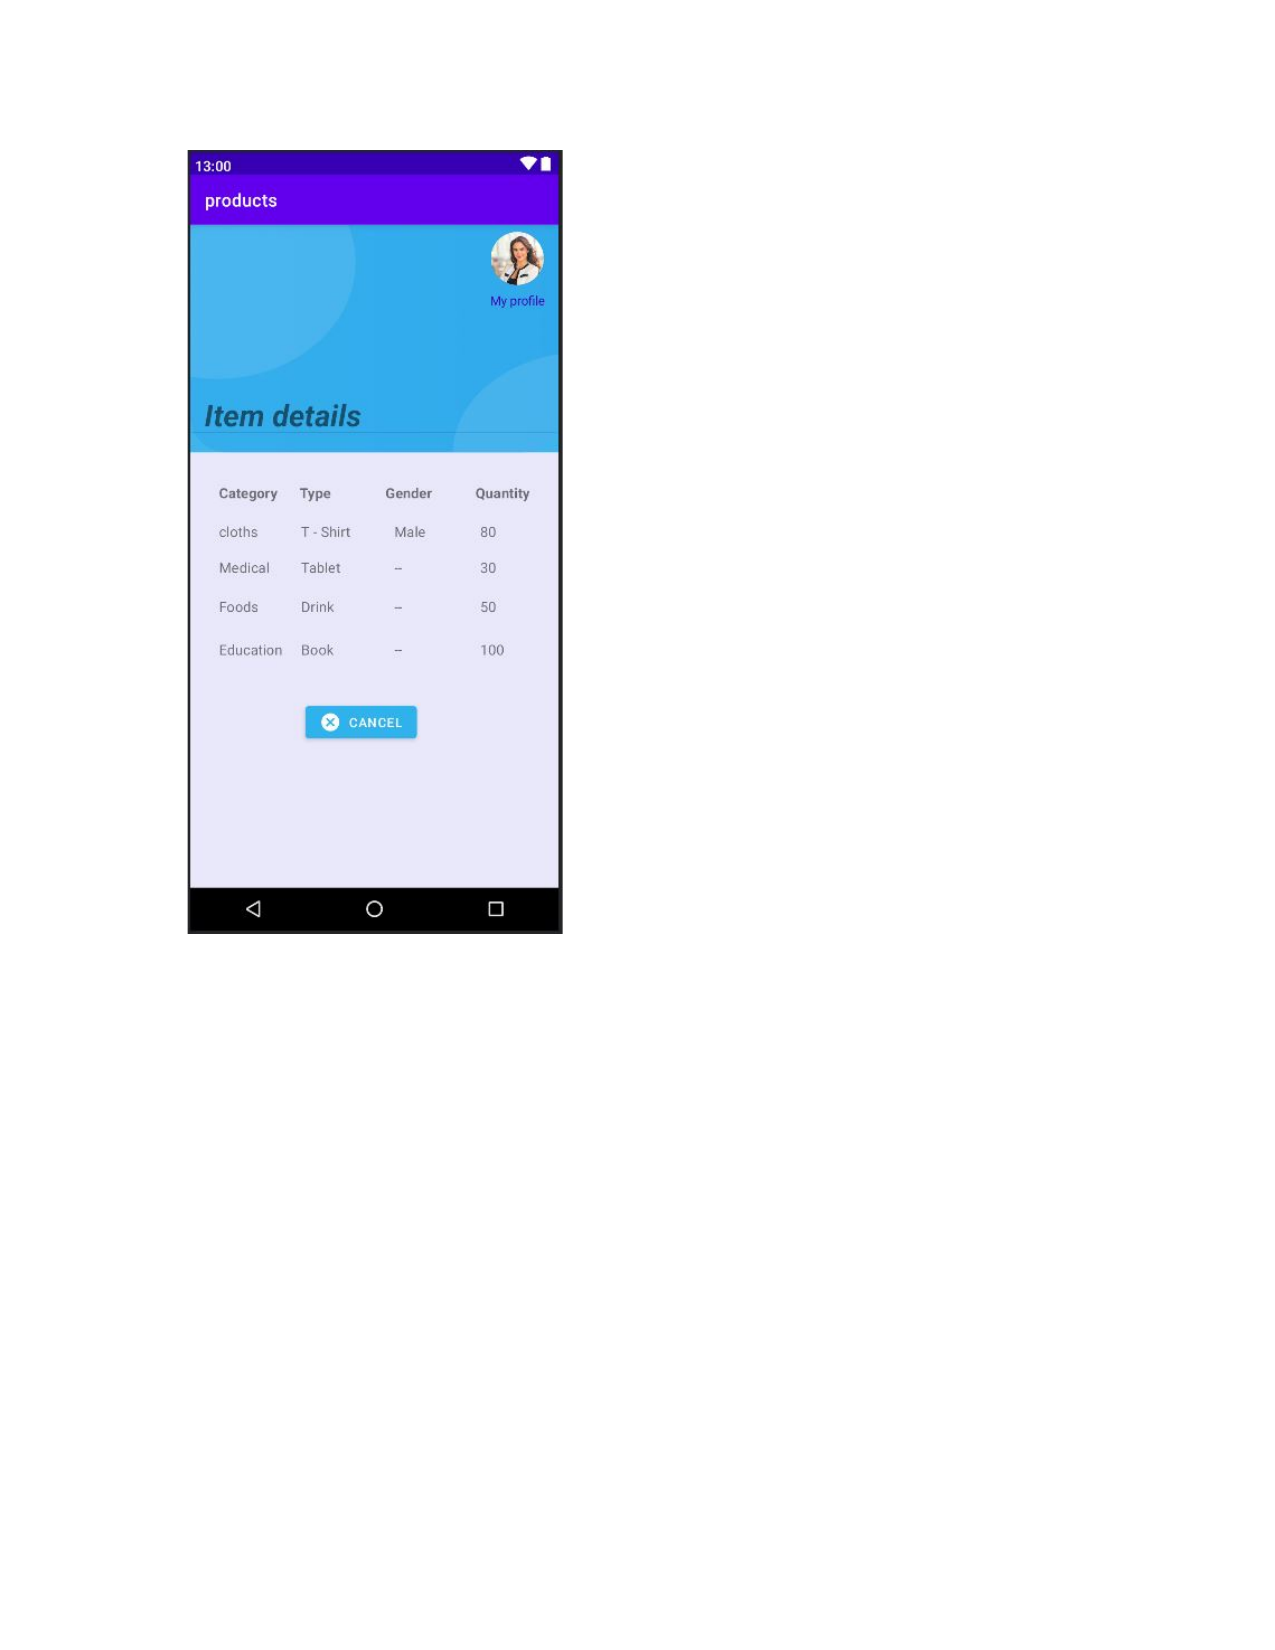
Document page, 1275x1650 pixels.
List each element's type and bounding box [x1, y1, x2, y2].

picture [187, 150, 563, 934]
